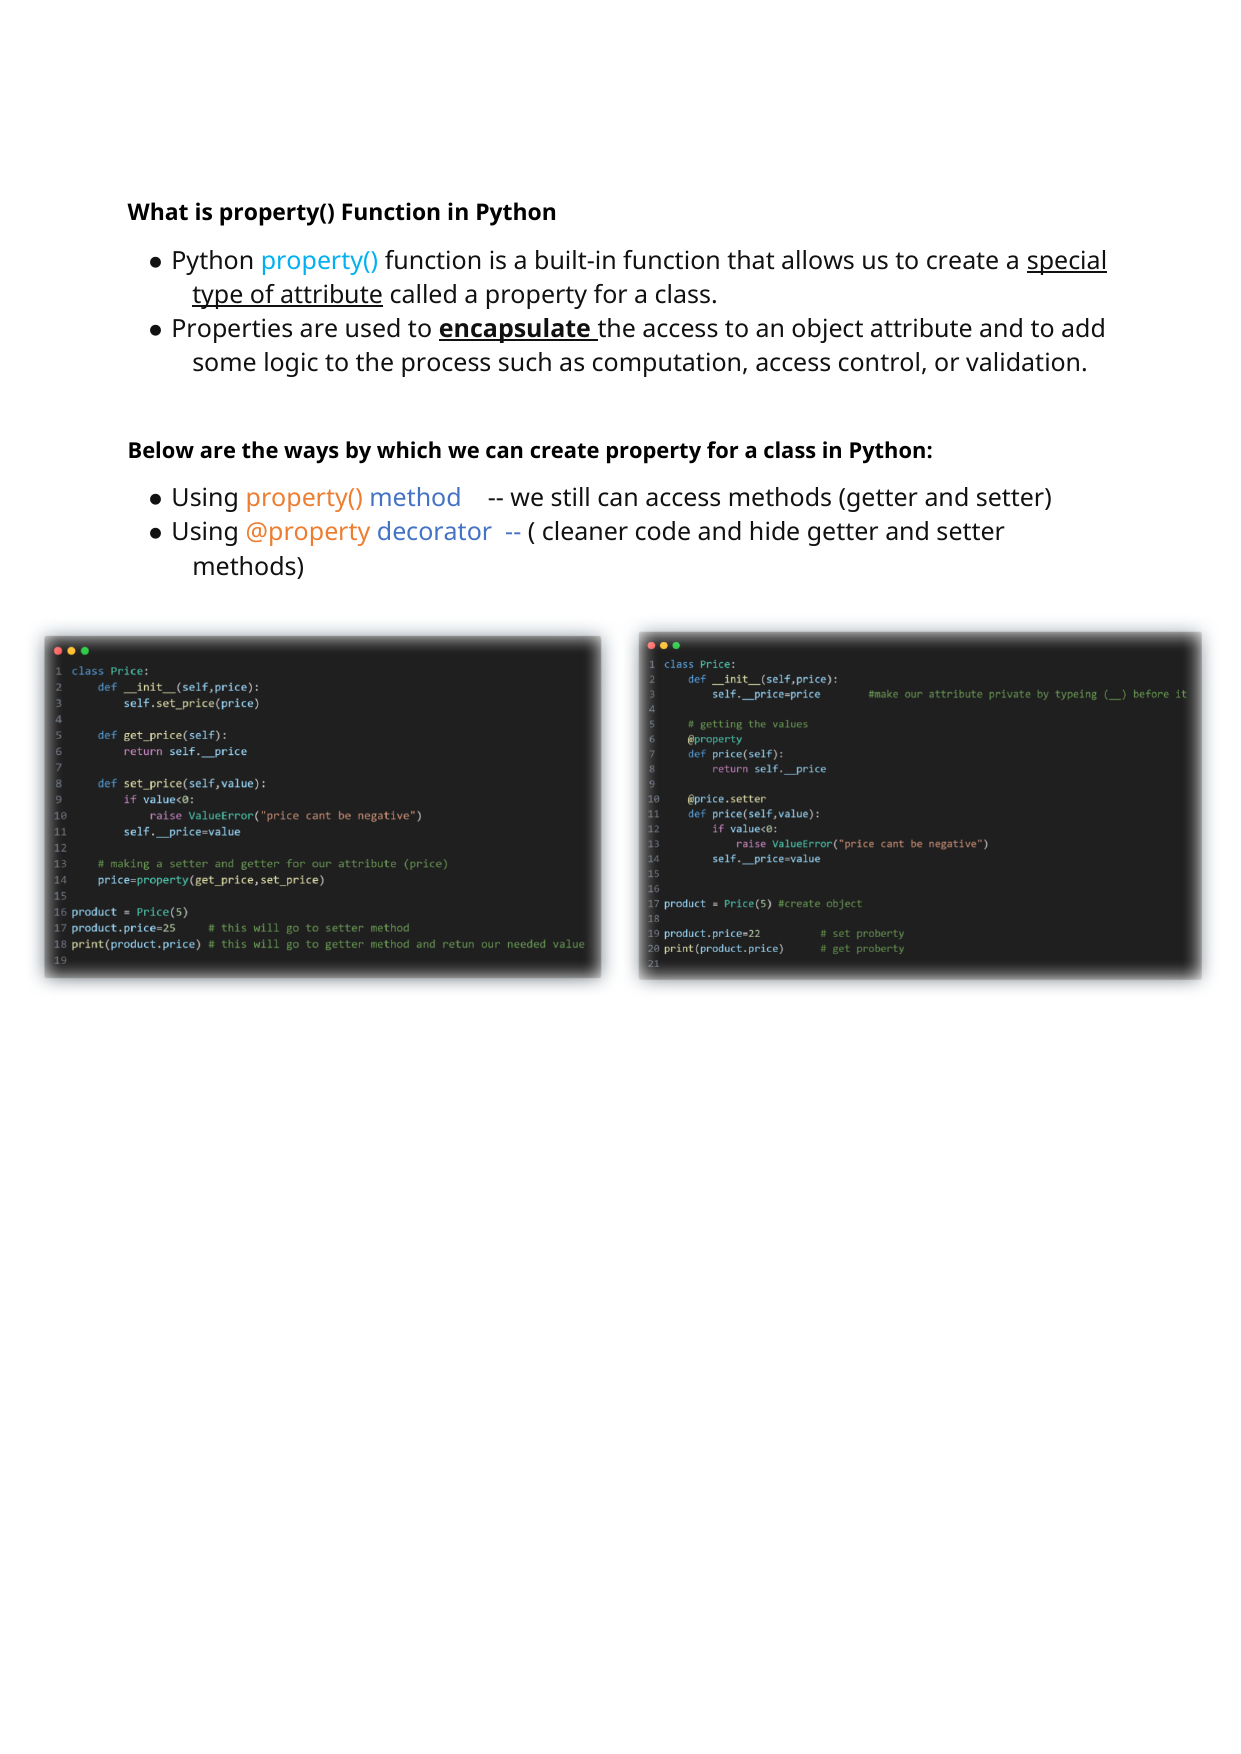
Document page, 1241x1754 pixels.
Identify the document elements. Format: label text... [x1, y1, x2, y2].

list Python property() function is a built-in function that allows us to create a special type of attribute called a property for a class. [148, 242, 1113, 310]
picture [56, 648, 590, 966]
picture [652, 645, 1188, 966]
list What is property() Function in Python [127, 195, 1113, 227]
list Using @property decorator -- ( cleaner code and hide getter and setter methods) [148, 514, 1113, 582]
list Using property() method -- we still can access methods (getter and setter) [148, 480, 1113, 514]
list Properties are used to encapsulate the access to an object attribute and to add some logic to the process such as computation, access control, or validation. [148, 310, 1113, 378]
list Below are the ways by which we can create property for a class in Python: [127, 435, 1113, 465]
